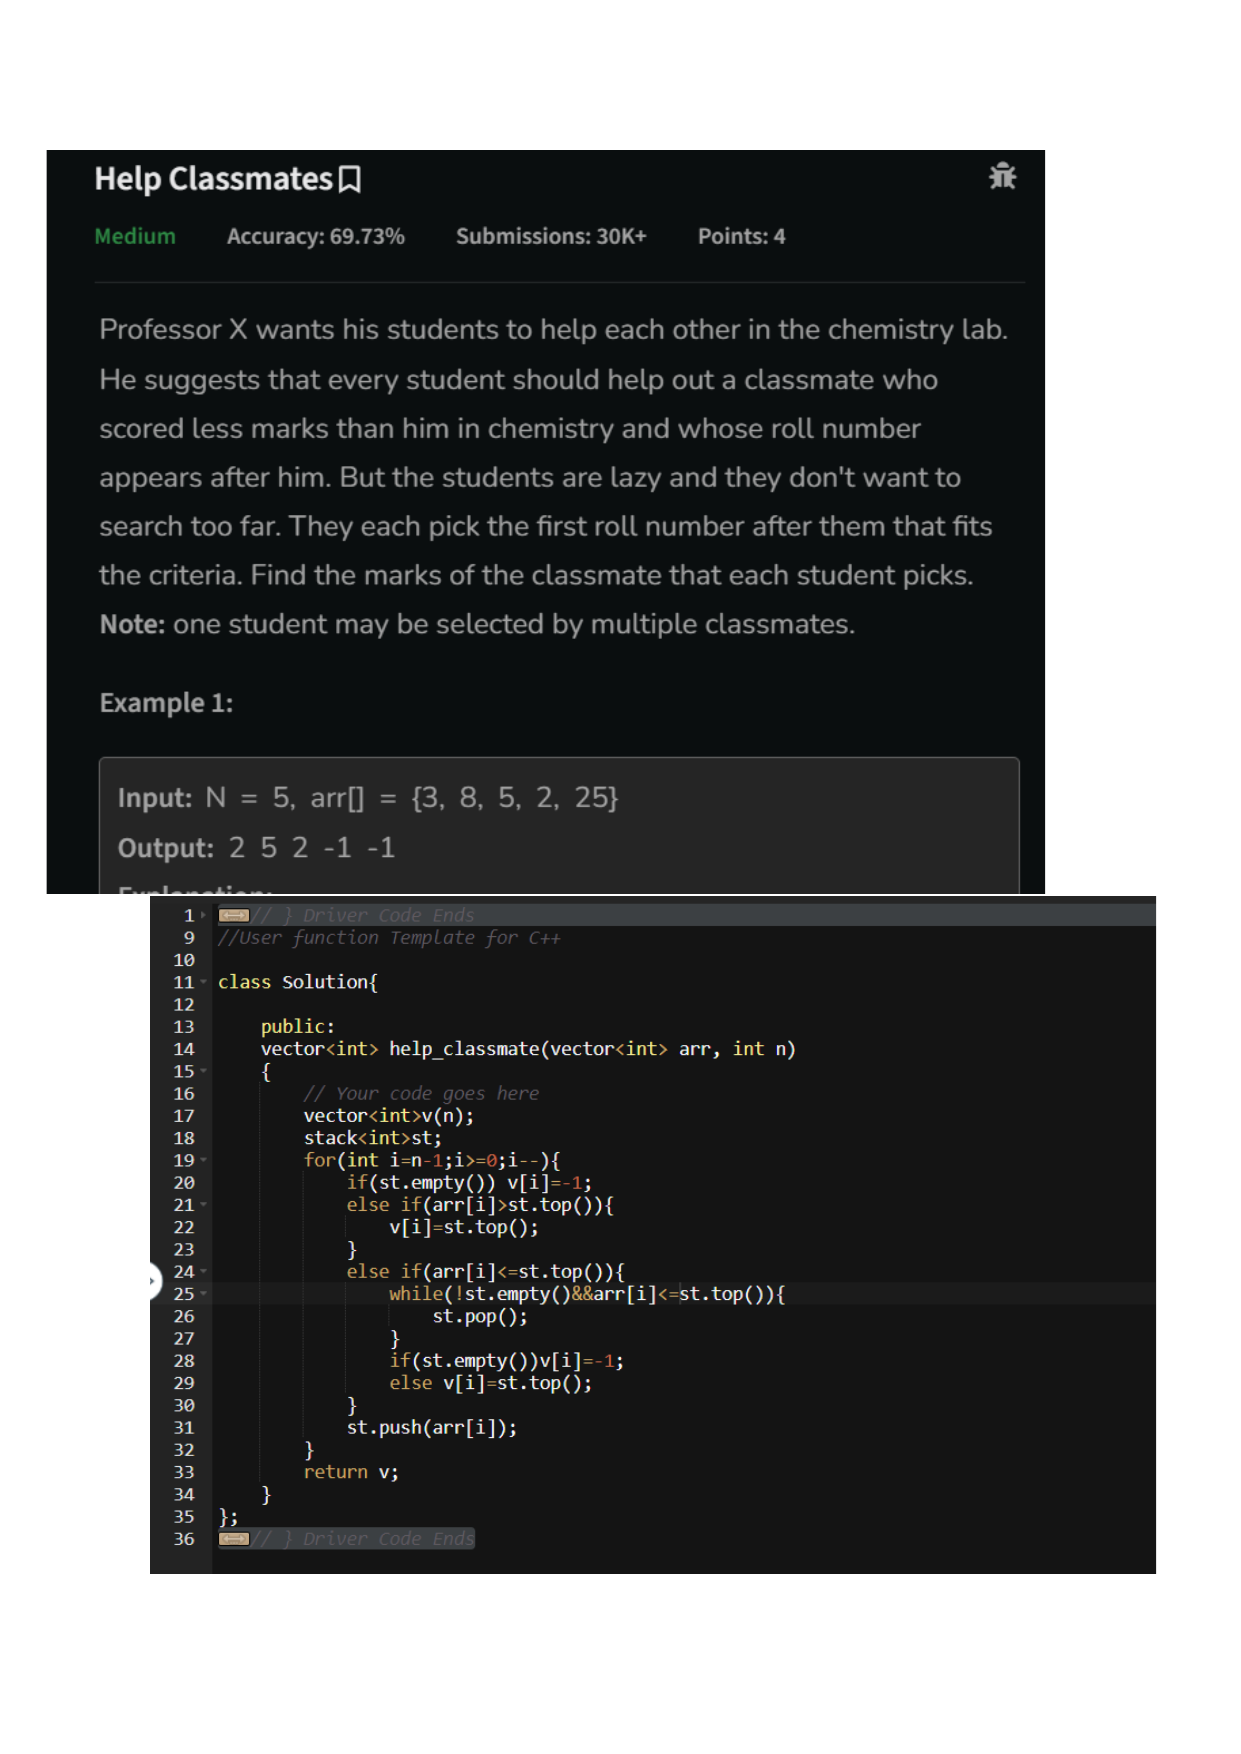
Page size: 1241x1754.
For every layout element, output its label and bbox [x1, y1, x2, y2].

picture [46, 150, 1046, 894]
picture [150, 896, 1157, 1574]
